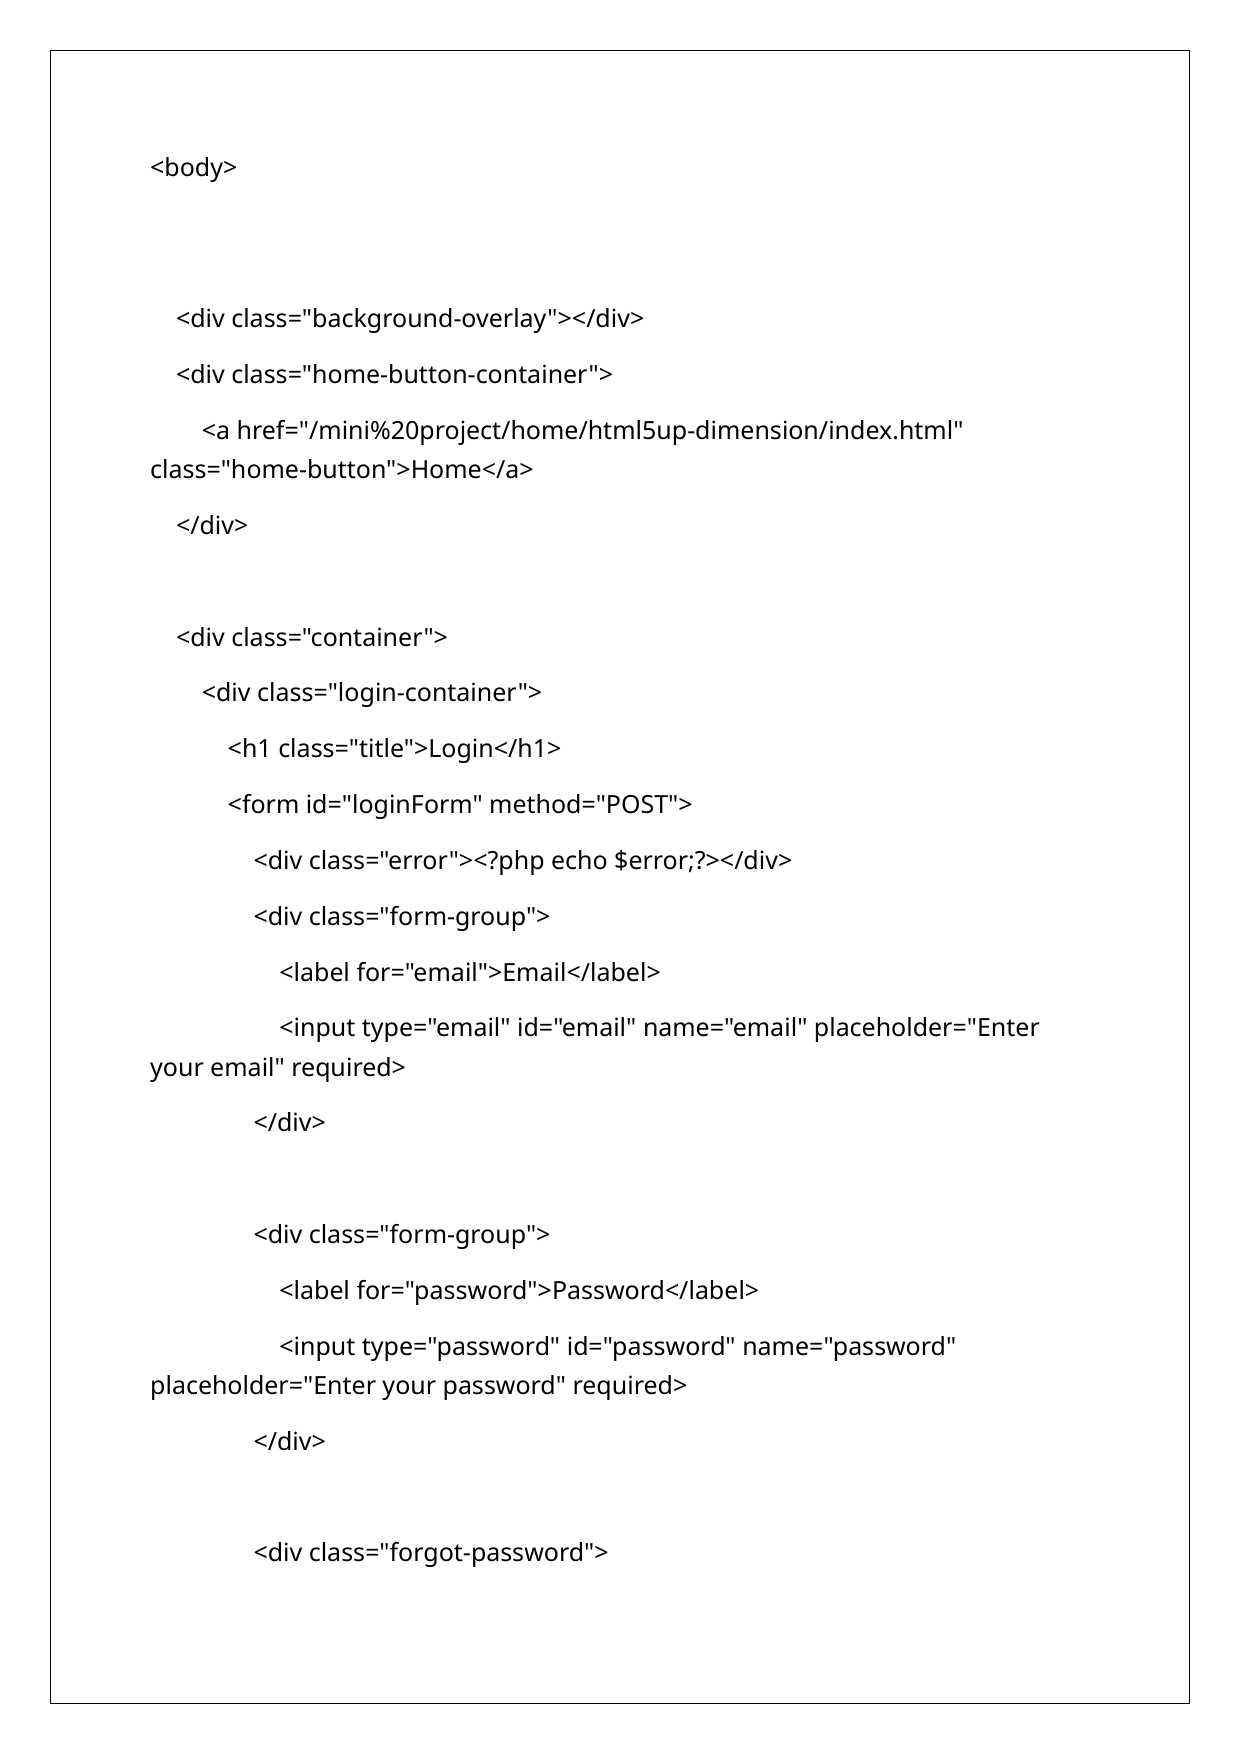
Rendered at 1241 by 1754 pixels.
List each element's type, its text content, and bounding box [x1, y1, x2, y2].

text <a href="/mini%20project/home/html5up-dimension/index.html" class="home-button">Home</a> [150, 412, 1090, 486]
text <div class="form-group"> [150, 1217, 1090, 1251]
text <label for="email">Email</label> [150, 954, 1090, 988]
text <input type="email" id="email" name="email" placeholder="Enter your email" required> [150, 1010, 1090, 1083]
text </div> [150, 507, 1090, 542]
text <div class="forgot-password"> [150, 1535, 1090, 1569]
text </div> [150, 1105, 1090, 1139]
text <input type="password" id="password" name="password" placeholder="Enter your password" required> [150, 1328, 1090, 1402]
text <div class="container"> [150, 619, 1090, 653]
text </div> [150, 1423, 1090, 1457]
text <div class="form-group"> [150, 898, 1090, 932]
text <form id="loginForm" method="POST"> [150, 787, 1090, 821]
text <h1 class="title">Login</h1> [150, 731, 1090, 765]
text <label for="password">Password</label> [150, 1272, 1090, 1307]
text <div class="background-overlay"></div> [150, 301, 1090, 335]
text <body> [150, 150, 1090, 184]
text <div class="error"><?php echo $error;?></div> [150, 842, 1090, 877]
text <div class="home-button-container"> [150, 357, 1090, 391]
text <div class="login-container"> [150, 675, 1090, 709]
